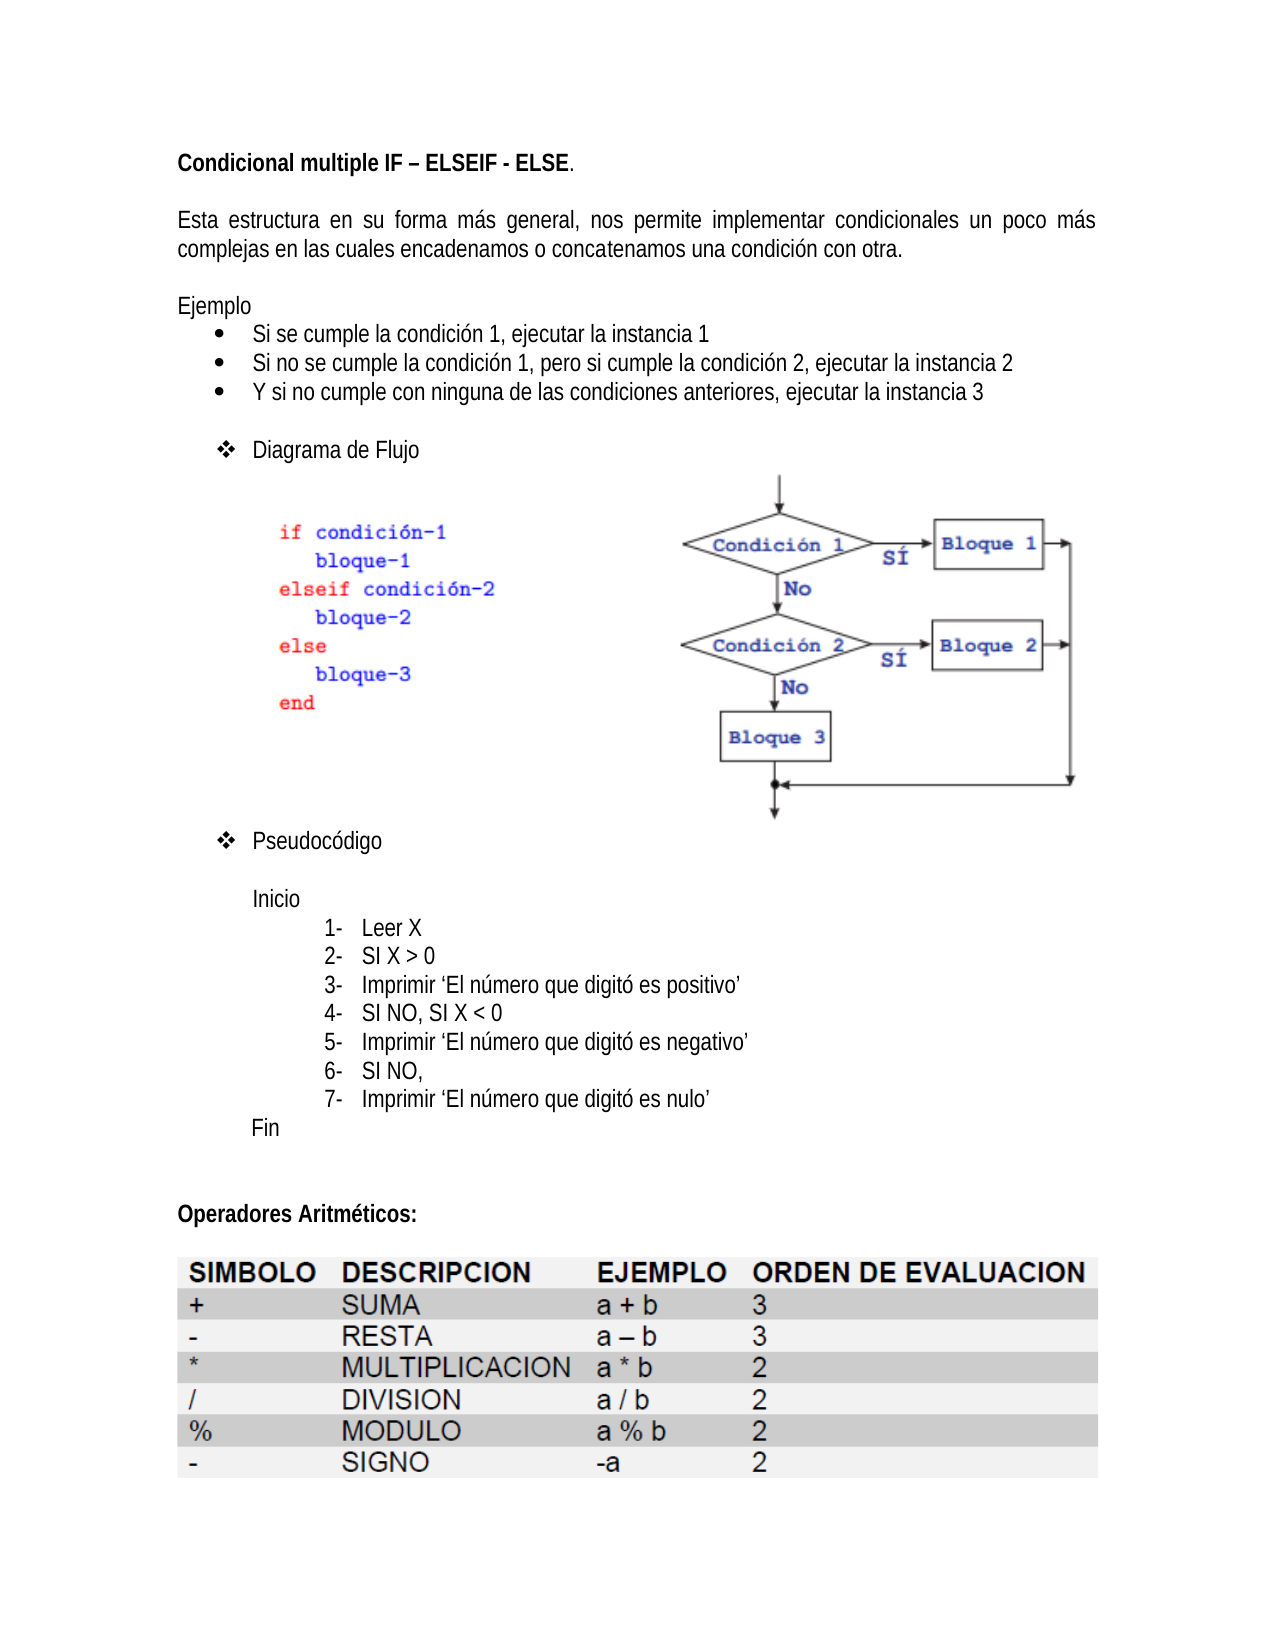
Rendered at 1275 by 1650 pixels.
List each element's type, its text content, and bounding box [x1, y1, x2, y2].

text Ejemplo [177, 291, 1098, 319]
picture [177, 1256, 1099, 1478]
list Si se cumple la condición 1, ejecutar la instancia 1 [215, 319, 1098, 348]
list Si no se cumple la condición 1, pero si cumple la condición 2, ejecutar la instancia 2 [215, 348, 1098, 377]
list Imprimir ‘El número que digitó es positivo’ [324, 970, 1098, 998]
list SI X > 0 [324, 941, 1098, 970]
list Diagrama de Flujo [215, 435, 1098, 463]
text Inicio [252, 884, 1098, 912]
list Imprimir ‘El número que digitó es nulo’ [324, 1084, 1098, 1113]
list Imprimir ‘El número que digitó es negativo’ [324, 1027, 1098, 1056]
picture [676, 463, 1098, 827]
text Esta estructura en su forma más general, nos permite implementar condicionales un poco más complejas en las cuales encadenamos o concatenamos una condición con otra. [177, 205, 1098, 262]
list Pseudocódigo [215, 826, 1098, 855]
text Operadores Aritméticos: [177, 1199, 1098, 1228]
list Y si no cumple con ninguna de las condiciones anteriores, ejecutar la instancia 3 [215, 377, 1098, 406]
list SI NO, [324, 1056, 1098, 1084]
list Leer X [324, 912, 1098, 941]
list SI NO, SI X < 0 [324, 998, 1098, 1027]
picture [261, 517, 506, 719]
text Condicional multiple IF – ELSEIF - ELSE. [177, 148, 1098, 176]
text Fin [251, 1113, 1098, 1142]
